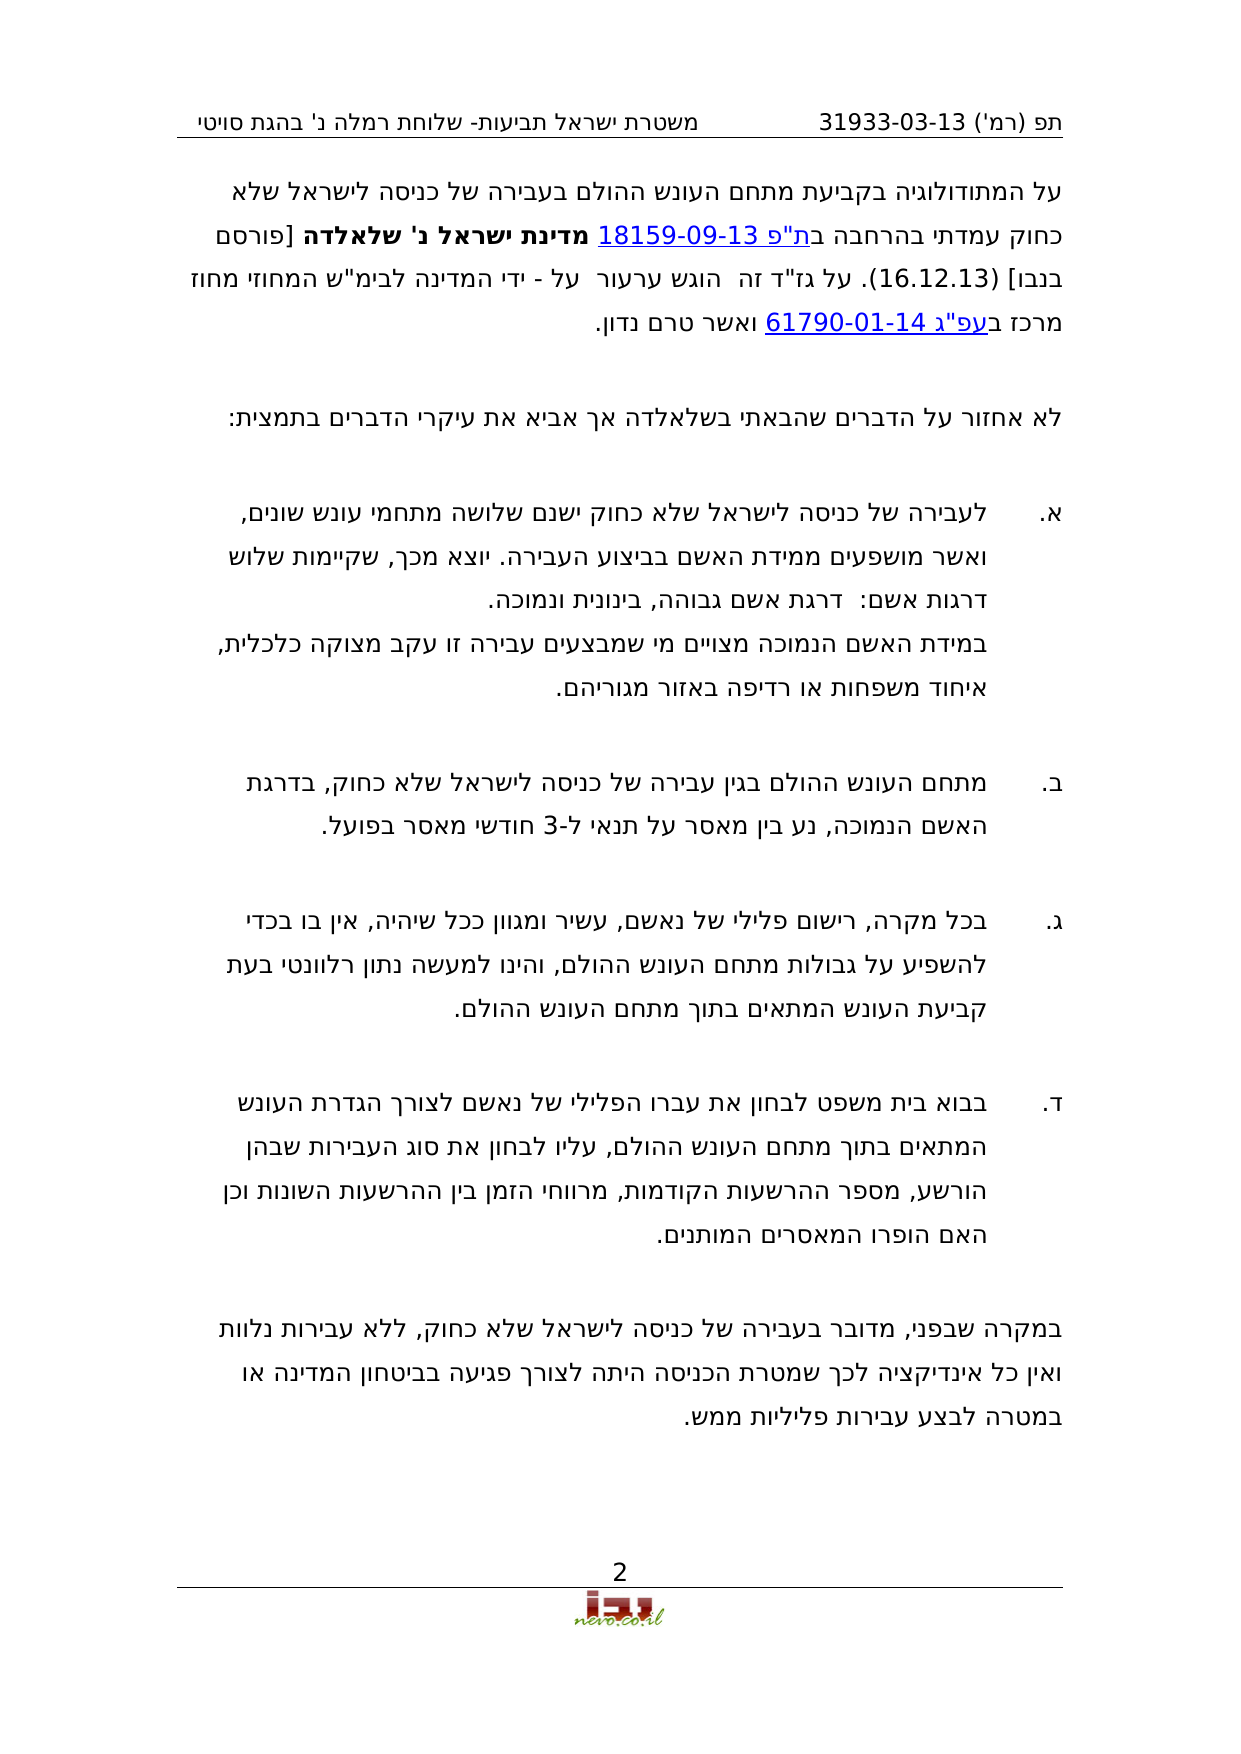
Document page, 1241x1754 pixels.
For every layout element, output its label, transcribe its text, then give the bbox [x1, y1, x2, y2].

text על המתודולוגיה בקביעת מתחם העונש ההולם בעבירה של כניסה לישראל שלא כחוק עמדתי בהרחבה בת"פ 18159-09-13 מדינת ישראל נ' שלאלדה [פורסם בנבו] (16.12.13). על גז"ד זה הוגש ערעור על - ידי המדינה לבימ"ש המחוזי מחוז מרכז בעפ"ג 61790-01-14 ואשר טרם נדון. [177, 177, 1063, 338]
text לא אחזור על הדברים שהבאתי בשלאלדה אך אביא את עיקרי הדברים בתמצית: [177, 403, 1063, 432]
text ג. בכל מקרה, רישום פלילי של נאשם, עשיר ומגוון ככל שיהיה, אין בו בכדי להשפיע על גבולות מתחם העונש ההולם, והינו למעשה נתון רלוונטי בעת קביעת העונש המתאים בתוך מתחם העונש ההולם. [177, 906, 1063, 1023]
text במקרה שבפני, מדובר בעבירה של כניסה לישראל שלא כחוק, ללא עבירות נלוות ואין כל אינדיקציה לכך שמטרת הכניסה היתה לצורך פגיעה בביטחון המדינה או במטרה לבצע עבירות פליליות ממש. [177, 1315, 1063, 1431]
text במידת האשם הנמוכה מצויים מי שמבצעים עבירה זו עקב מצוקה כלכלית, איחוד משפחות או רדיפה באזור מגוריהם. [177, 629, 1063, 702]
text ד. בבוא בית משפט לבחון את עברו הפלילי של נאשם לצורך הגדרת העונש המתאים בתוך מתחם העונש ההולם, עליו לבחון את סוג העבירות שבהן הורשע, מספר ההרשעות הקודמות, מרווחי הזמן בין ההרשעות השונות וכן האם הופרו המאסרים המותנים. [177, 1089, 1063, 1249]
text א. לעבירה של כניסה לישראל שלא כחוק ישנם שלושה מתחמי עונש שונים, ואשר מושפעים ממידת האשם בביצוע העבירה. יוצא מכך, שקיימות שלוש דרגות אשם: דרגת אשם גבוהה, בינונית ונמוכה. [177, 498, 1063, 615]
picture [574, 1590, 666, 1627]
text ב. מתחם העונש ההולם בגין עבירה של כניסה לישראל שלא כחוק, בדרגת האשם הנמוכה, נע בין מאסר על תנאי ל-3 חודשי מאסר בפועל. [177, 768, 1063, 841]
